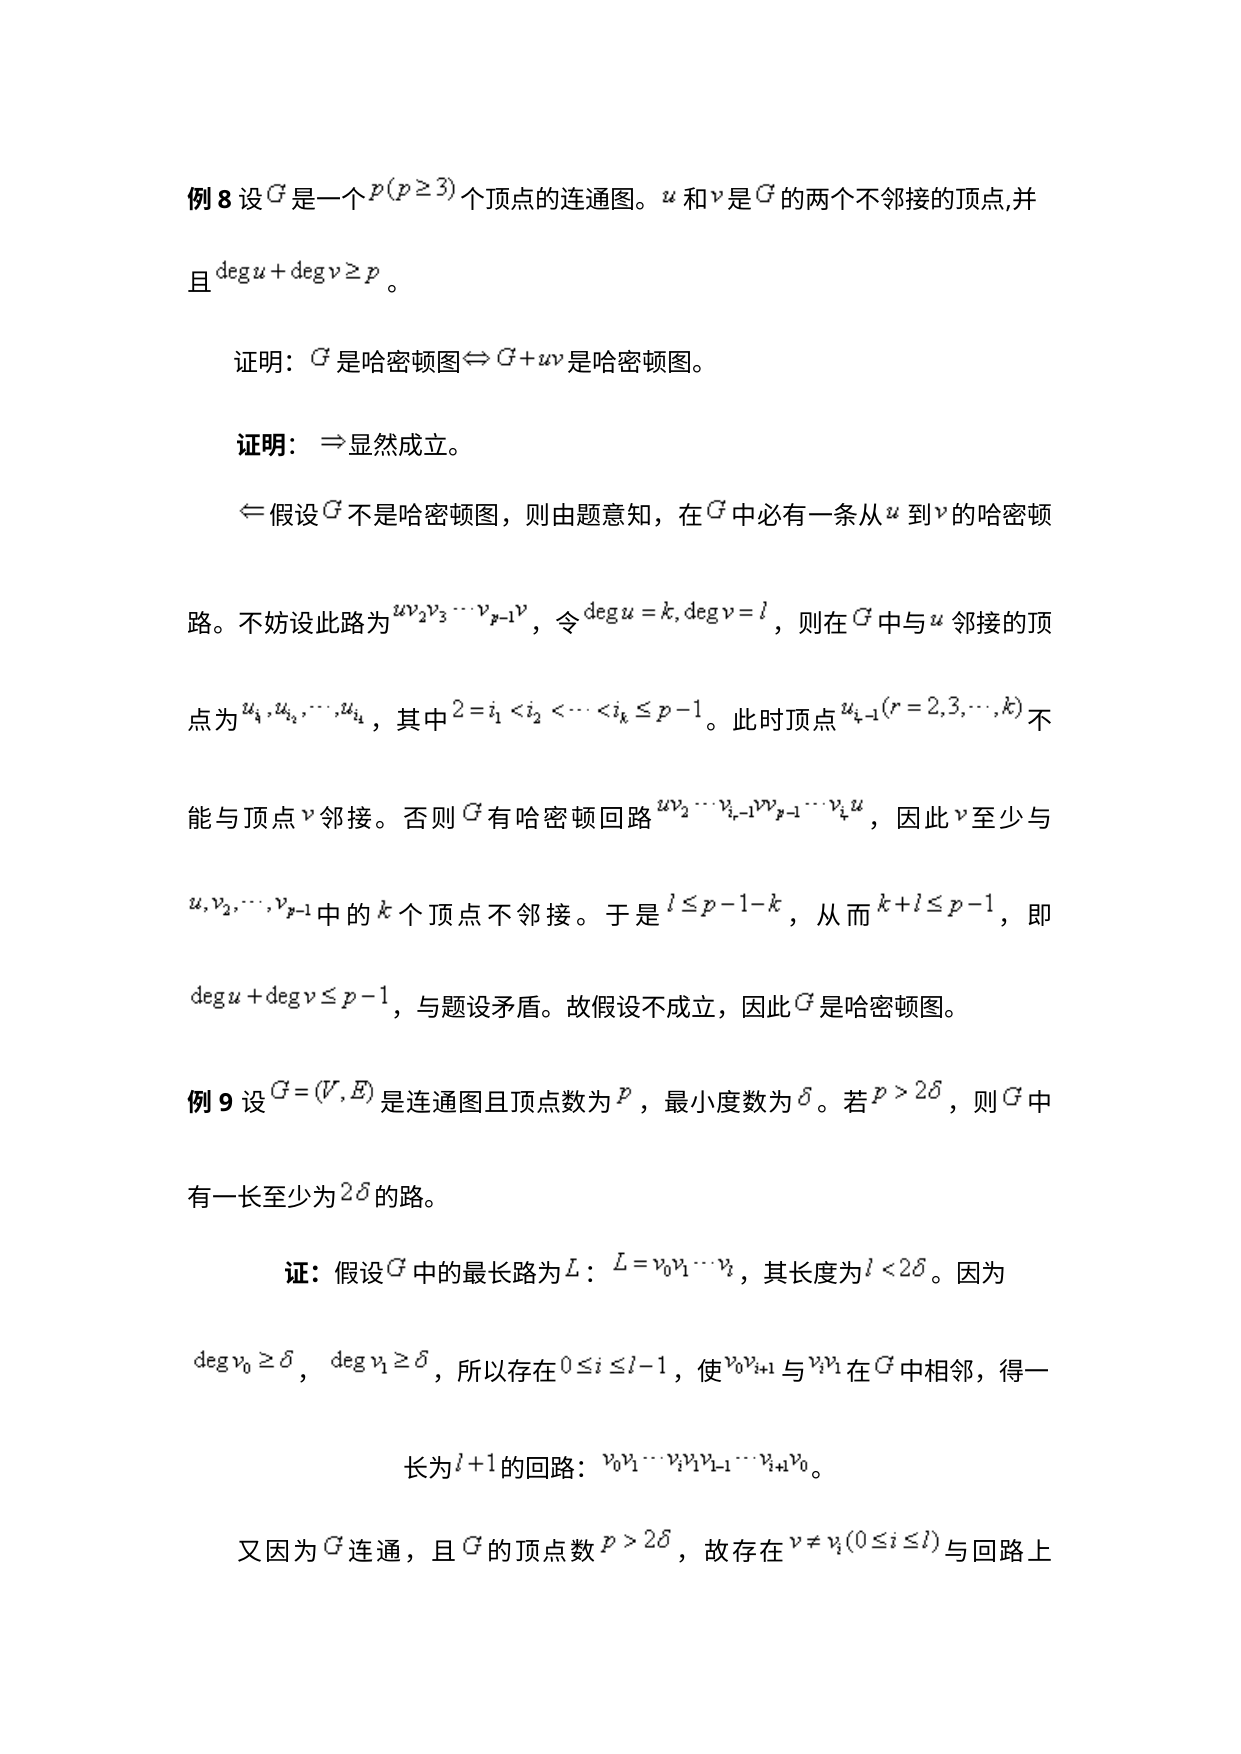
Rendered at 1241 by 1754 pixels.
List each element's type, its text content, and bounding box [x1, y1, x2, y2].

picture [952, 804, 972, 827]
picture [787, 1523, 945, 1561]
picture [453, 1447, 501, 1478]
text 证：假设中的最长路为：，其长度为。因为， ，所以存在，使 与在中相邻，得一长为的回路：。 [187, 1246, 1053, 1506]
picture [794, 1081, 818, 1112]
picture [317, 430, 349, 455]
picture [460, 342, 568, 372]
picture [849, 602, 878, 632]
picture [307, 342, 336, 372]
picture [263, 178, 292, 209]
text 例9 设是连通图且顶点数为，最小度数为。若，则中有一长至少为的路。 [187, 1065, 1053, 1228]
picture [299, 804, 319, 827]
text 证明： 显然成立。 [187, 411, 1053, 476]
picture [237, 499, 269, 525]
picture [708, 185, 728, 209]
picture [703, 494, 732, 525]
picture [267, 1076, 381, 1112]
picture [449, 692, 707, 730]
text 证明：是哈密顿图是哈密顿图。 [220, 328, 1053, 393]
picture [598, 1525, 677, 1561]
picture [869, 1076, 948, 1112]
picture [791, 987, 820, 1017]
picture [928, 609, 951, 632]
picture [722, 1343, 779, 1380]
picture [580, 597, 773, 632]
picture [459, 1530, 488, 1561]
picture [614, 1083, 639, 1112]
picture [660, 185, 683, 209]
text 假设不是哈密顿图，则由题意知，在中必有一条从到的哈密顿路。不妨设此路为，令，则在中与邻接的顶点为，其中。此时顶点不能与顶点邻接。否则有哈密顿回路，因此至少与中的个顶点不邻接。于是，从而，即，与题设矛盾。故假设不成立，因此是哈密顿图。 [187, 494, 1053, 1047]
picture [655, 787, 869, 827]
picture [561, 1254, 585, 1283]
picture [884, 501, 907, 525]
picture [337, 1176, 375, 1207]
picture [863, 1252, 932, 1283]
picture [187, 982, 392, 1017]
picture [190, 1343, 298, 1380]
picture [665, 889, 788, 925]
picture [752, 178, 781, 209]
picture [600, 1440, 812, 1478]
picture [187, 884, 317, 925]
picture [366, 173, 461, 209]
picture [212, 256, 387, 292]
picture [320, 1530, 349, 1561]
picture [876, 889, 998, 925]
picture [932, 501, 952, 525]
picture [383, 1252, 412, 1283]
picture [806, 1343, 847, 1380]
picture [327, 1343, 433, 1380]
picture [391, 592, 530, 632]
picture [459, 797, 488, 827]
picture [999, 1081, 1028, 1112]
picture [609, 1245, 739, 1283]
picture [871, 1350, 900, 1380]
picture [557, 1350, 673, 1380]
picture [319, 494, 348, 525]
text 例8 设是一个个顶点的连通图。和是的两个不邻接的顶点,并 [187, 162, 1053, 227]
picture [375, 895, 399, 925]
text 且。 [187, 245, 1053, 310]
picture [839, 689, 1028, 730]
picture [240, 689, 370, 730]
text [187, 1524, 1053, 1589]
